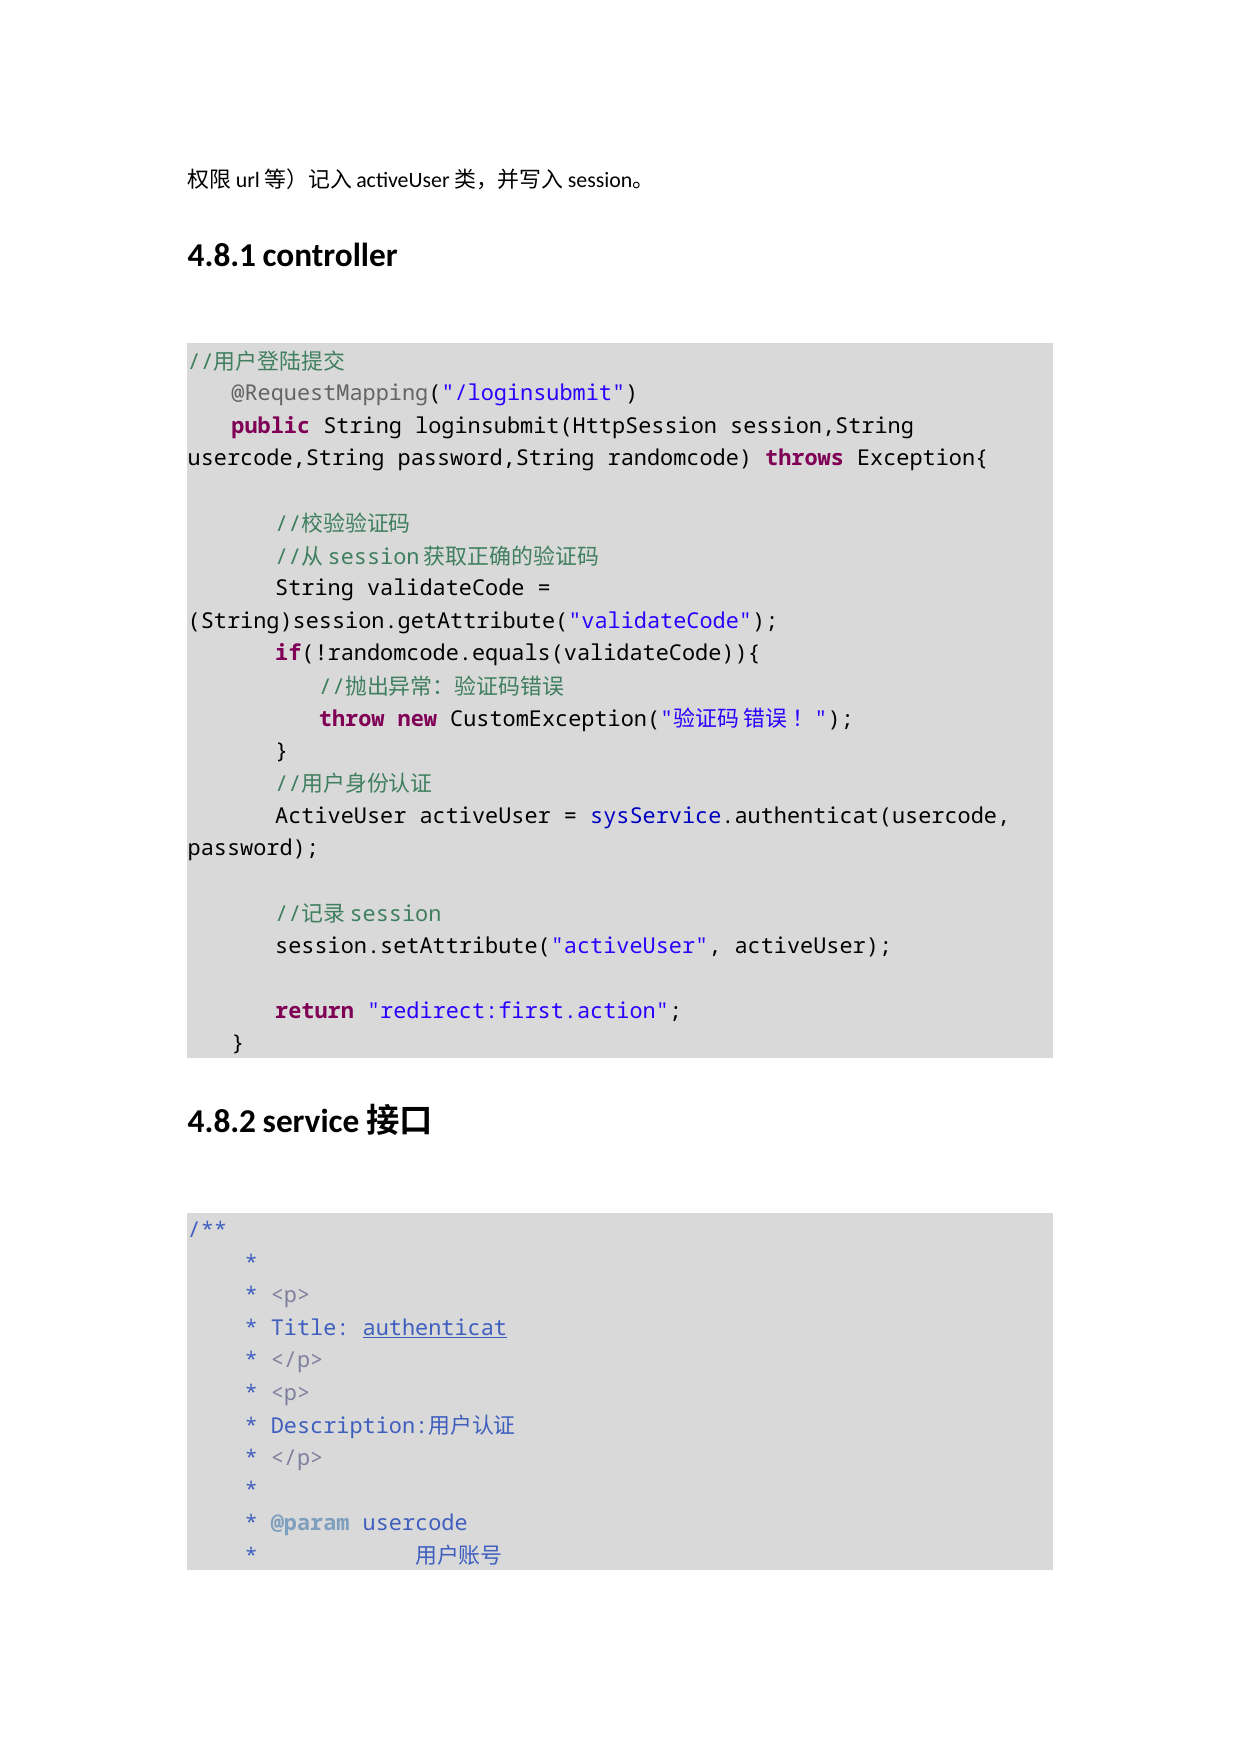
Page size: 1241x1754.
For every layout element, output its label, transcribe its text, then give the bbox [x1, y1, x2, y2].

text * Description:用户认证 [187, 1408, 1053, 1440]
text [187, 162, 1053, 194]
text } [187, 1026, 1053, 1058]
text //记录session [187, 896, 1053, 928]
text ActiveUser activeUser = sysService.authenticat(usercode, password); [187, 798, 1053, 863]
subtitle controller [187, 222, 1053, 287]
text String validateCode = (String)session.getAttribute("validateCode"); [187, 571, 1053, 636]
text * [187, 1245, 1053, 1278]
text //用户登陆提交 [187, 343, 1053, 376]
text * @param usercode [187, 1505, 1053, 1538]
text /** [187, 1213, 1053, 1245]
text //从session获取正确的验证码 [187, 538, 1053, 571]
text throw new CustomException("验证码 错误 ！"); [187, 701, 1053, 733]
text * Title: authenticat [187, 1310, 1053, 1343]
text } [187, 733, 1053, 766]
text if(!randomcode.equals(validateCode)){ [187, 636, 1053, 668]
text * <p> [187, 1375, 1053, 1408]
text * 用户账号 [187, 1538, 1053, 1570]
subtitle service接口 [187, 1085, 1053, 1150]
text session.setAttribute("activeUser", activeUser); [187, 928, 1053, 961]
text @RequestMapping("/loginsubmit") [187, 376, 1053, 408]
text //校验验证码 [187, 506, 1053, 538]
text * [187, 1473, 1053, 1505]
text public String loginsubmit(HttpSession session,String usercode,String password,String randomcode) throws Exception{ [187, 408, 1053, 473]
text * </p> [187, 1343, 1053, 1375]
text //抛出异常：验证码错误 [187, 668, 1053, 701]
text //用户身份认证 [187, 766, 1053, 798]
text * </p> [187, 1440, 1053, 1473]
text * <p> [187, 1278, 1053, 1310]
text return "redirect:first.action"; [187, 993, 1053, 1026]
